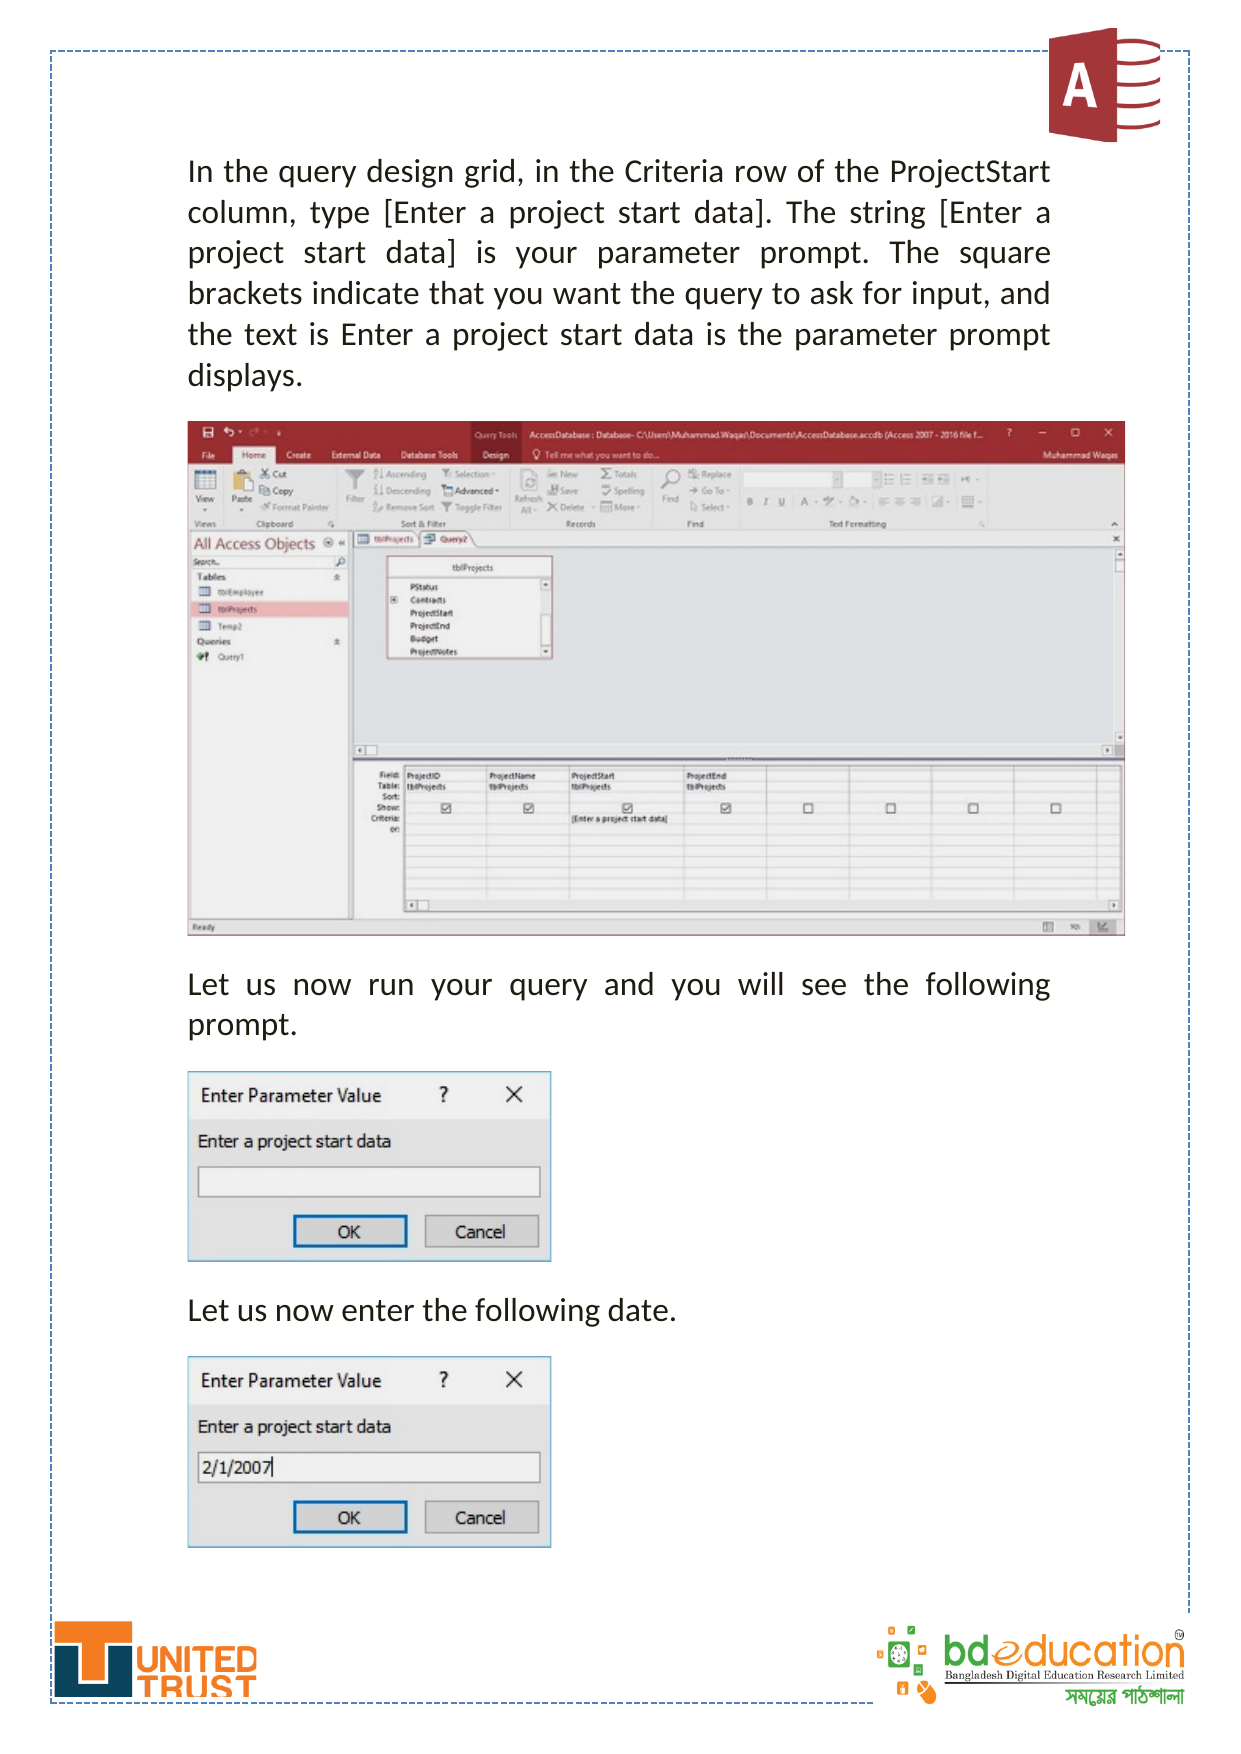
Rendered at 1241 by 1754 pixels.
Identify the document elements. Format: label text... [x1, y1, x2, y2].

picture [187, 421, 1125, 936]
picture [53, 1621, 256, 1697]
subtitle Let us now run your query and you will see the following prompt. [187, 963, 1053, 1044]
picture [187, 1071, 552, 1262]
picture [187, 1356, 552, 1548]
picture [873, 1613, 1193, 1707]
subtitle In the query design grid, in the Criteria row of the ProjectStart column, type [Enter a project start data]. The string [Enter a project start data] is your parameter prompt. The square brackets indicate that you want the query to ask for input, and the text is Enter a project start data is the parameter prompt displays. [187, 150, 1053, 394]
subtitle Let us now enter the following date. [187, 1289, 1053, 1329]
picture [1047, 28, 1160, 141]
